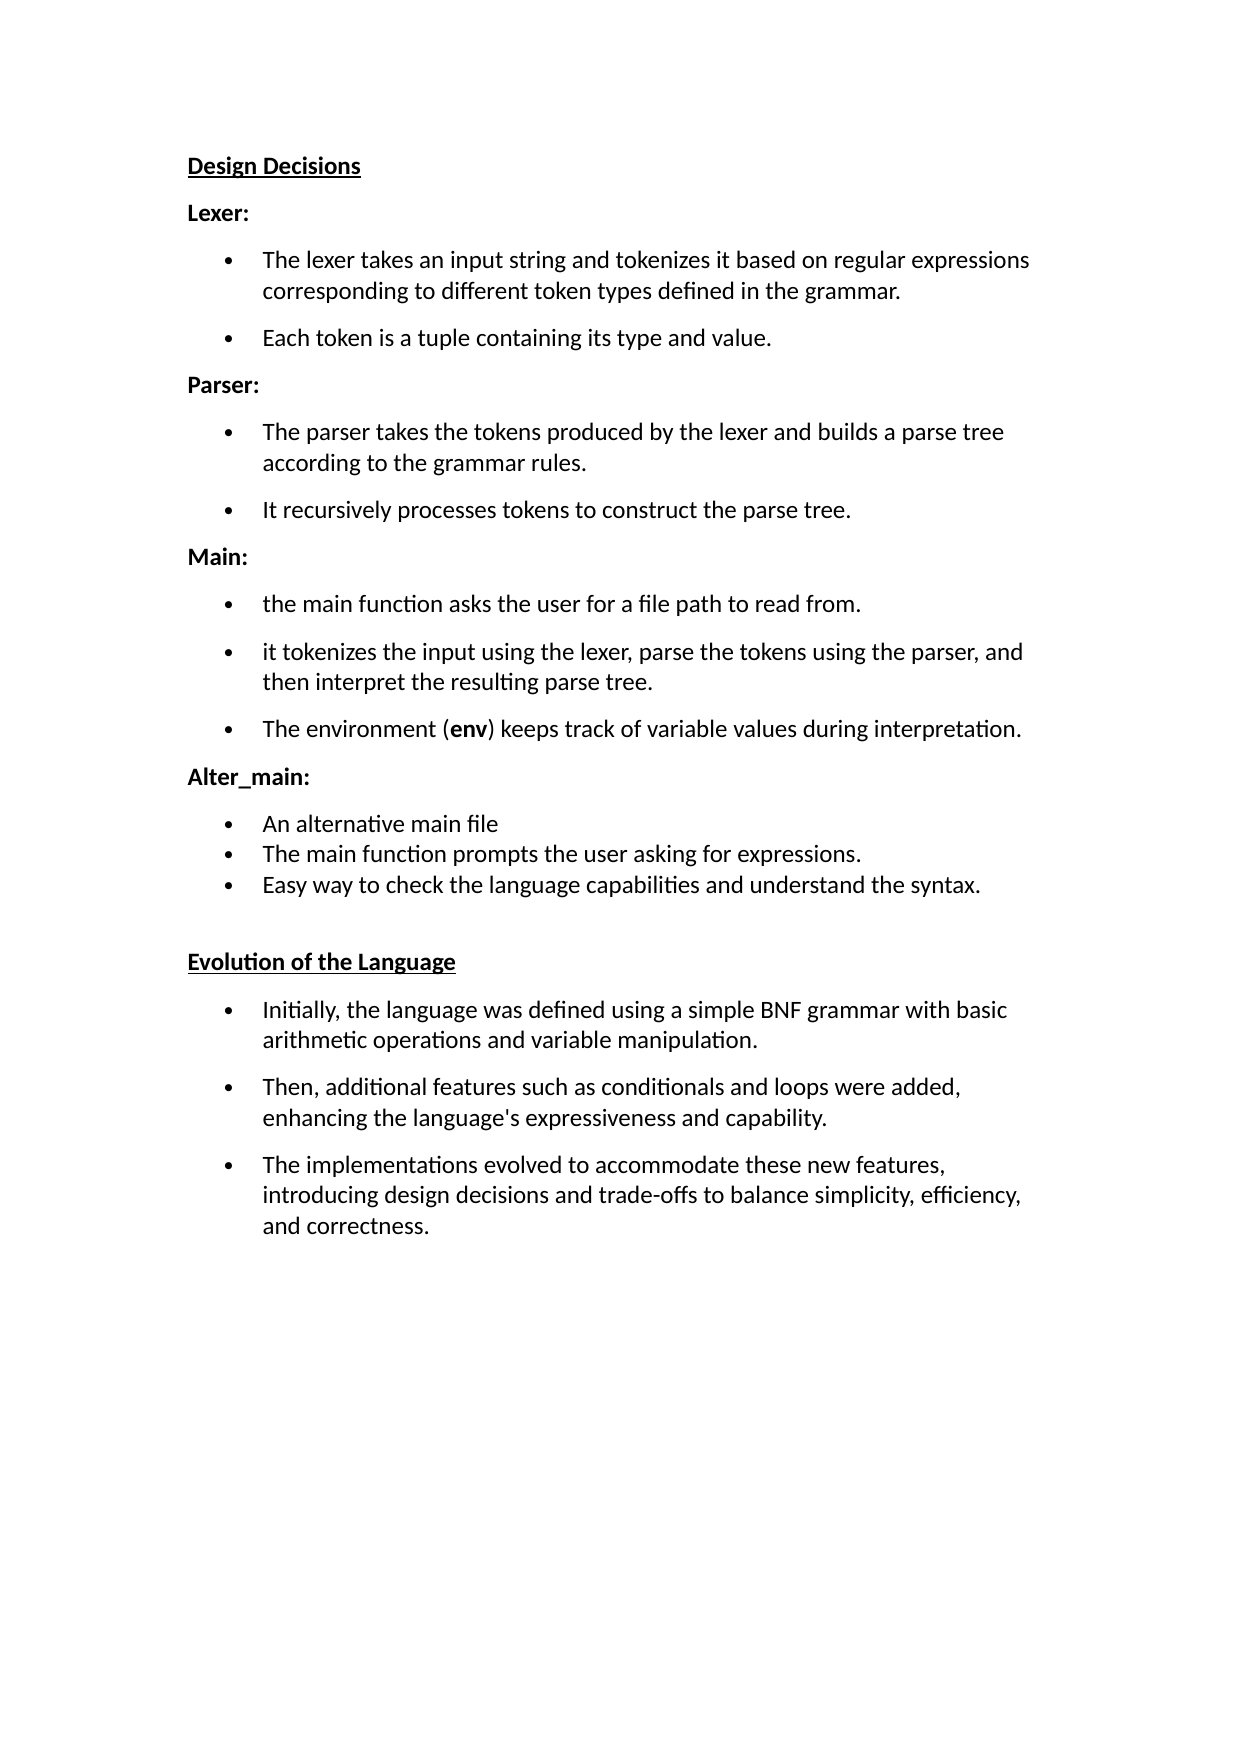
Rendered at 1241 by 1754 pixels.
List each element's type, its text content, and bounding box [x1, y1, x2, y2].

list An alternative main file [225, 808, 1053, 838]
list Initially, the language was defined using a simple BNF grammar with basic arithmetic operations and variable manipulation. [225, 994, 1053, 1055]
text Alter_main: [187, 761, 1053, 791]
list The main function prompts the user asking for expressions. [225, 838, 1053, 869]
text Design Decisions [187, 150, 1053, 181]
list Each token is a tuple containing its type and value. [225, 322, 1053, 353]
list Easy way to check the language capabilities and understand the syntax. [225, 869, 1053, 899]
text Main: [187, 541, 1053, 572]
list The implementations evolved to accommodate these new features, introducing design decisions and trade-offs to balance simplicity, efficiency, and correctness. [225, 1149, 1053, 1241]
list The parser takes the tokens produced by the lexer and builds a parse tree according to the grammar rules. [225, 416, 1053, 477]
list It recursively processes tokens to construct the parse tree. [225, 494, 1053, 525]
text Parser: [187, 369, 1053, 400]
list The environment (env) keeps track of variable values during interpretation. [225, 713, 1053, 744]
list Then, additional features such as conditionals and loops were added, enhancing the language's expressiveness and capability. [225, 1071, 1053, 1132]
list the main function asks the user for a file path to read from. [225, 588, 1053, 619]
text Evolution of the Language [187, 947, 1053, 977]
text Lexer: [187, 197, 1053, 228]
list it tokenizes the input using the lexer, parse the tokens using the parser, and then interpret the resulting parse tree. [225, 636, 1053, 697]
list The lexer takes an input string and tokenizes it based on regular expressions corresponding to different token types defined in the grammar. [225, 244, 1053, 305]
